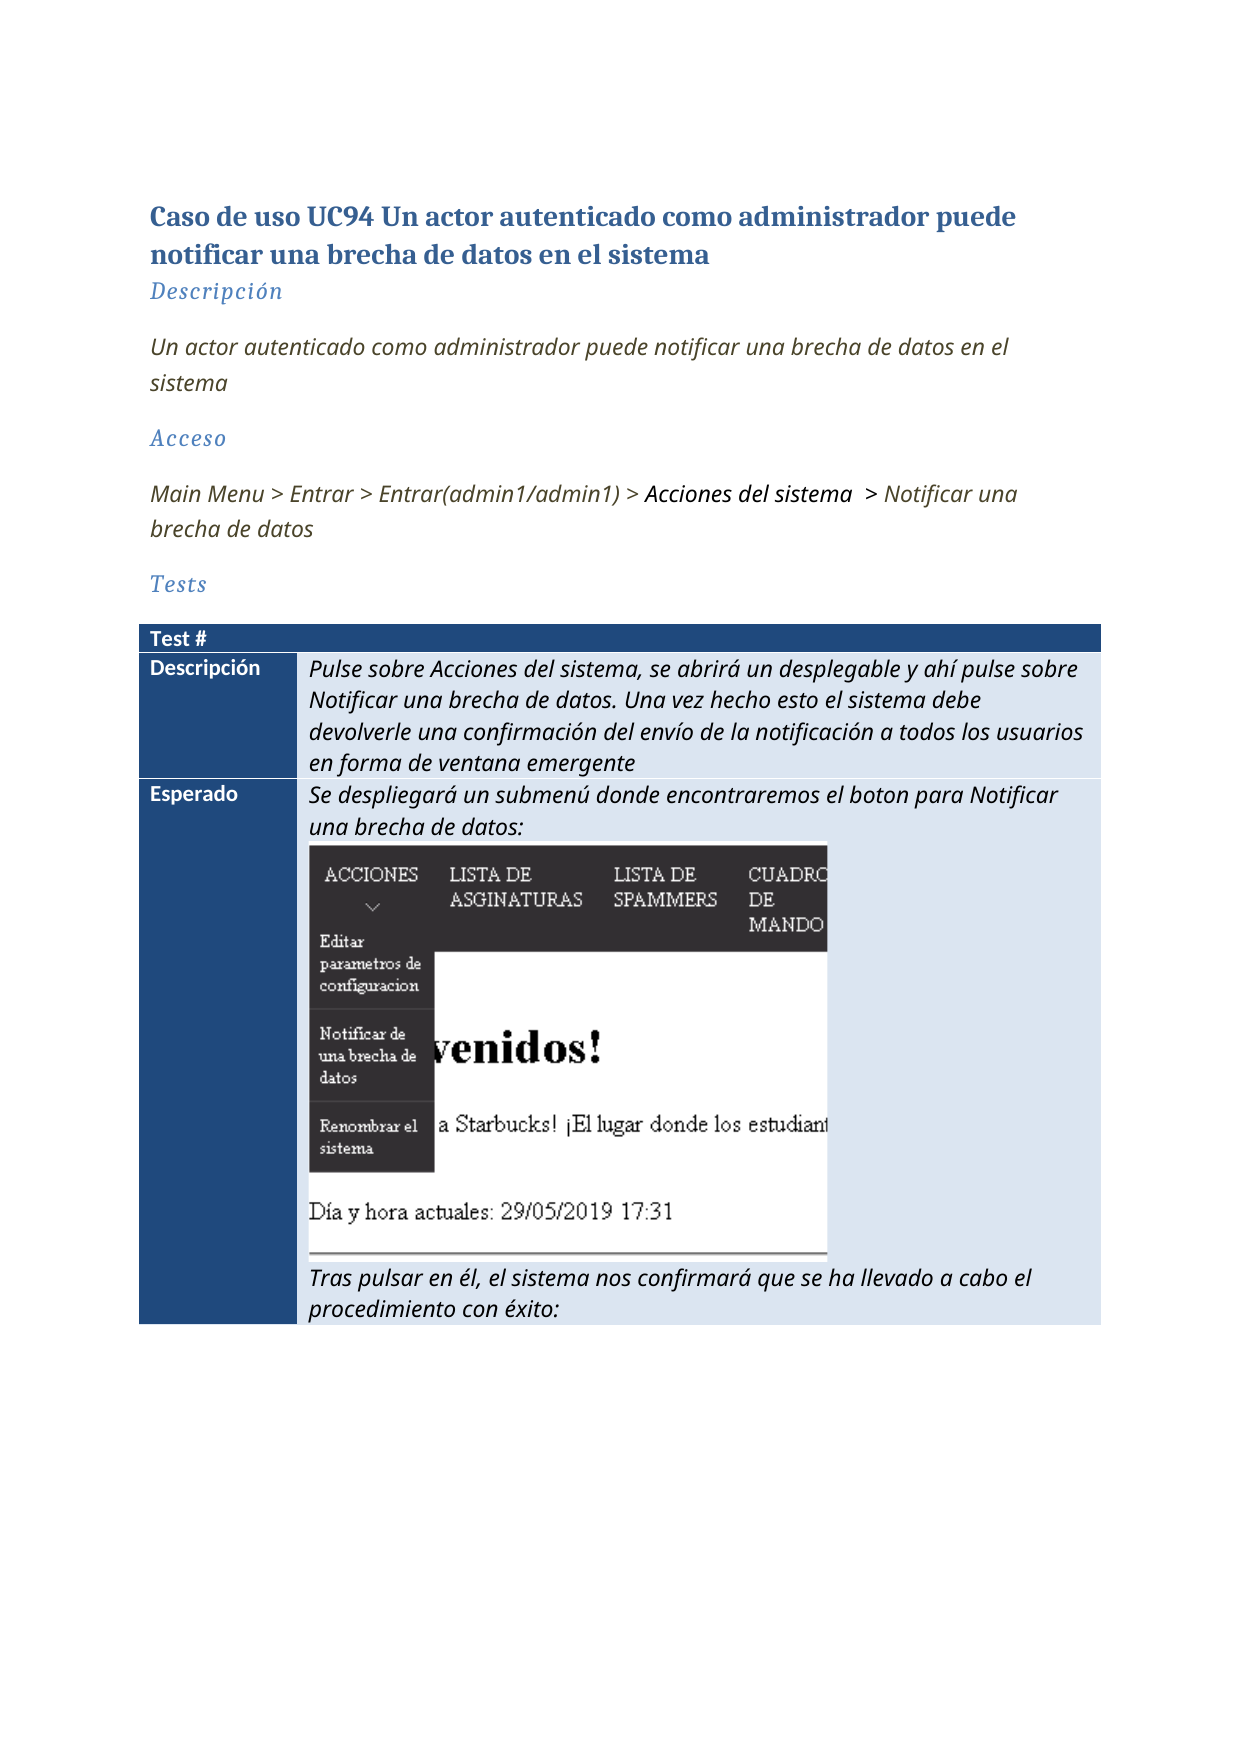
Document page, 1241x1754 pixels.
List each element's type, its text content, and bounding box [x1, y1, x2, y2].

subtitle Acceso [150, 424, 1090, 452]
table_cell Pulse sobre Acciones del sistema, se abrirá un desplegable y ahí pulse sobre Notificar una brecha de datos. Una vez hecho esto el sistema debe devolverle una confirmación del envío de la notificación a todos los usuarios en forma de ventana emergente [298, 653, 1101, 778]
table_cell Esperado [139, 779, 297, 1324]
table_cell Descripción [139, 653, 297, 778]
subtitle Caso de uso UC94 Un actor autenticado como administrador puede notificar una brecha de datos en el sistema [150, 200, 1090, 272]
table_header Test # [139, 624, 1101, 652]
picture [308, 841, 828, 1262]
subtitle Tests [150, 570, 1090, 599]
text Un actor autenticado como administrador puede notificar una brecha de datos en el sistema [150, 331, 1090, 398]
subtitle Descripción [150, 277, 1090, 306]
text Main Menu > Entrar > Entrar(admin1/admin1) > Acciones del sistema > Notificar una brecha de datos [150, 477, 1090, 545]
